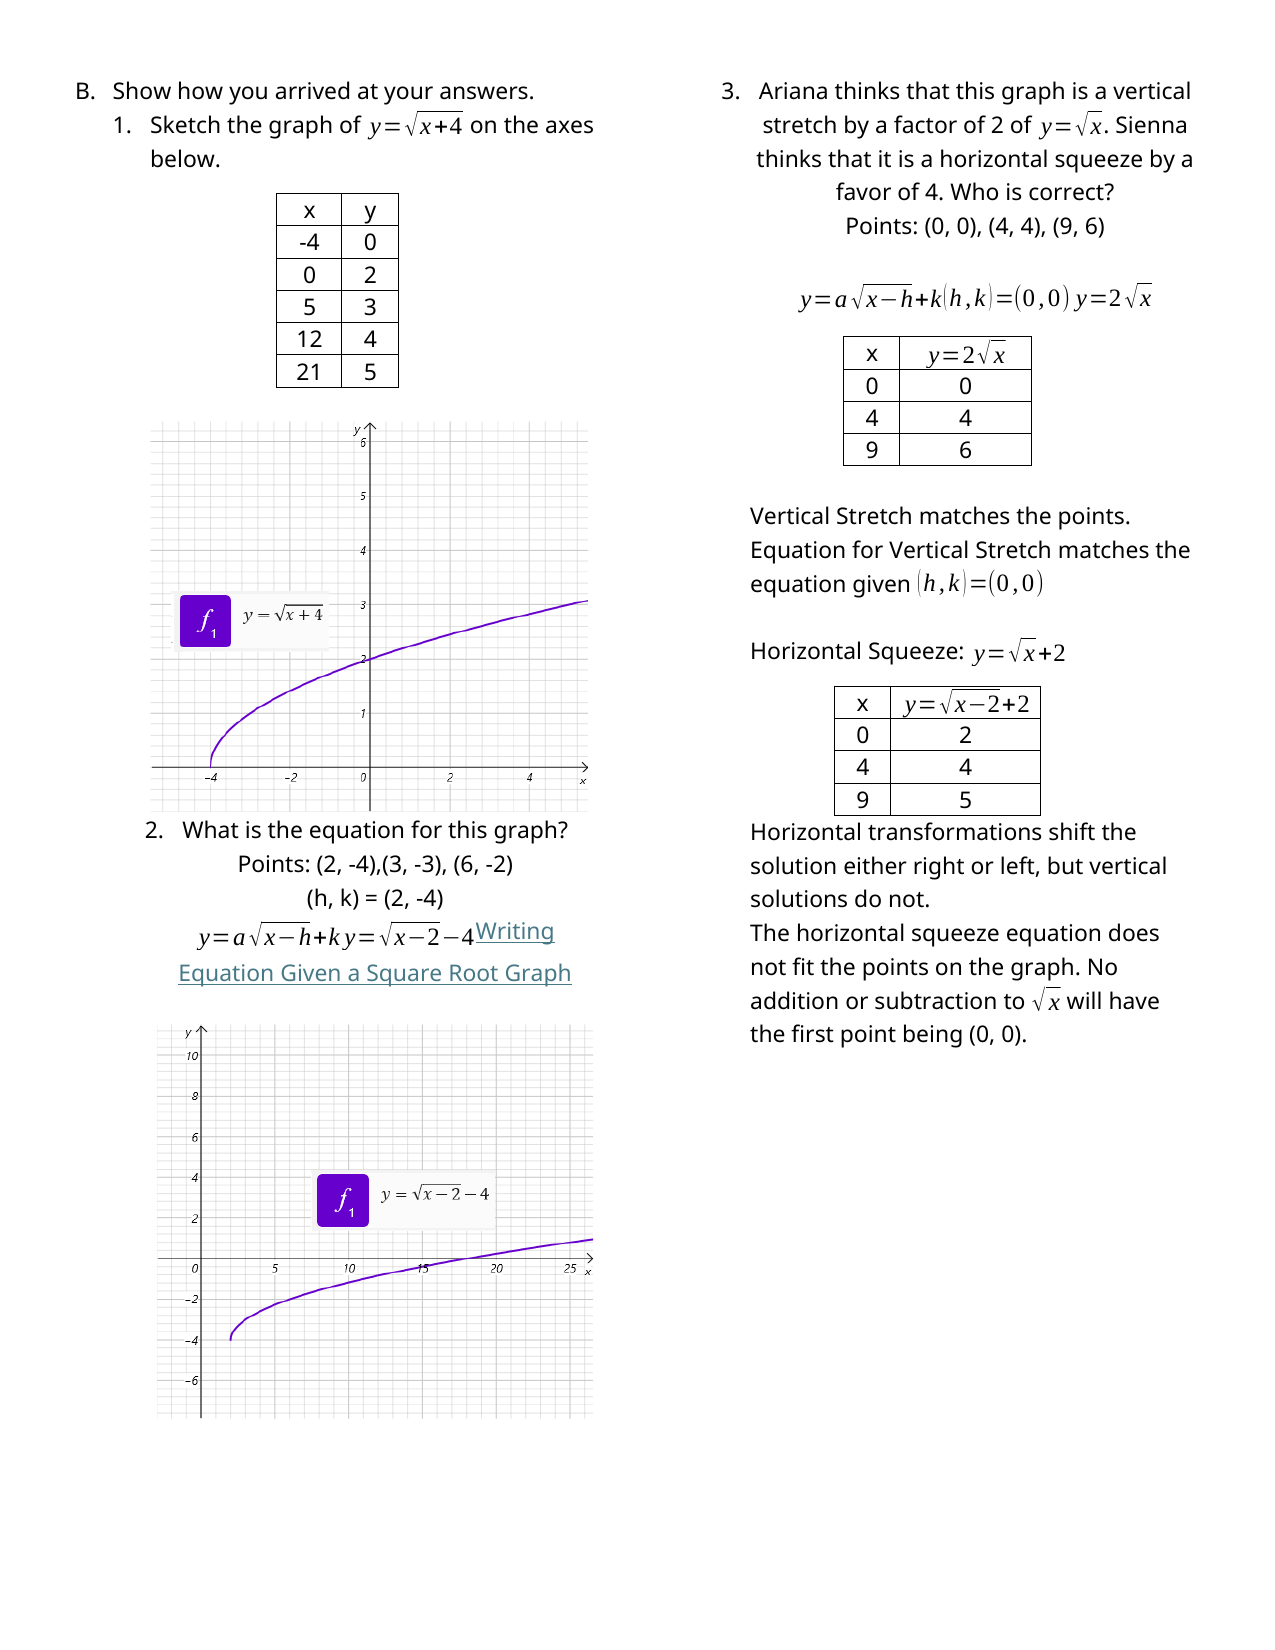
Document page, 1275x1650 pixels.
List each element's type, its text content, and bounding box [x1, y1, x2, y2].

table_cell 4 [835, 751, 890, 782]
list Vertical Stretch matches the points. Equation for Vertical Stretch matches the equation given Horizontal Squeeze: [750, 466, 1200, 666]
table_cell -4 [277, 226, 341, 257]
table_cell 4 [844, 402, 899, 433]
list Ariana thinks that this graph is a vertical stretch by a factor of 2 of . Sienna thinks that it is a horizontal squeeze by a favor of 4. Who is correct? Points: (0, 0), (4, 4), (9, 6) [712, 75, 1200, 317]
list Horizontal transformations shift the solution either right or left, but vertical solutions do not. [750, 816, 1200, 914]
table_header x [844, 337, 899, 368]
table_cell 4 [891, 751, 1040, 782]
table_cell 0 [277, 259, 341, 290]
table_cell 0 [835, 719, 890, 750]
table_header y [342, 194, 398, 225]
table_cell 2 [891, 719, 1040, 750]
picture [156, 1024, 594, 1419]
list Sketch the graph of on the axes below. [112, 109, 600, 174]
table_cell 5 [342, 355, 398, 387]
table_header x [835, 687, 890, 718]
table_cell 0 [900, 370, 1031, 401]
list The horizontal squeeze equation does not fit the points on the graph. No addition or subtraction to will have the first point being (0, 0). [750, 917, 1200, 1049]
table_cell 2 [342, 259, 398, 290]
table_cell 4 [900, 402, 1031, 433]
picture [150, 421, 588, 812]
table_cell 6 [900, 434, 1031, 465]
table_cell 12 [277, 323, 341, 354]
table_cell 4 [342, 323, 398, 354]
table_cell 5 [891, 784, 1040, 815]
table_header x [277, 194, 341, 225]
table_header [900, 337, 1031, 368]
table_cell 9 [844, 434, 899, 465]
table_cell 5 [277, 291, 341, 322]
list Show how you arrived at your answers. [75, 75, 600, 106]
table_cell 0 [342, 226, 398, 257]
table_cell 21 [277, 355, 341, 387]
table_cell 3 [342, 291, 398, 322]
table_cell 0 [844, 370, 899, 401]
table_header [891, 687, 1040, 718]
table_cell 9 [835, 784, 890, 815]
